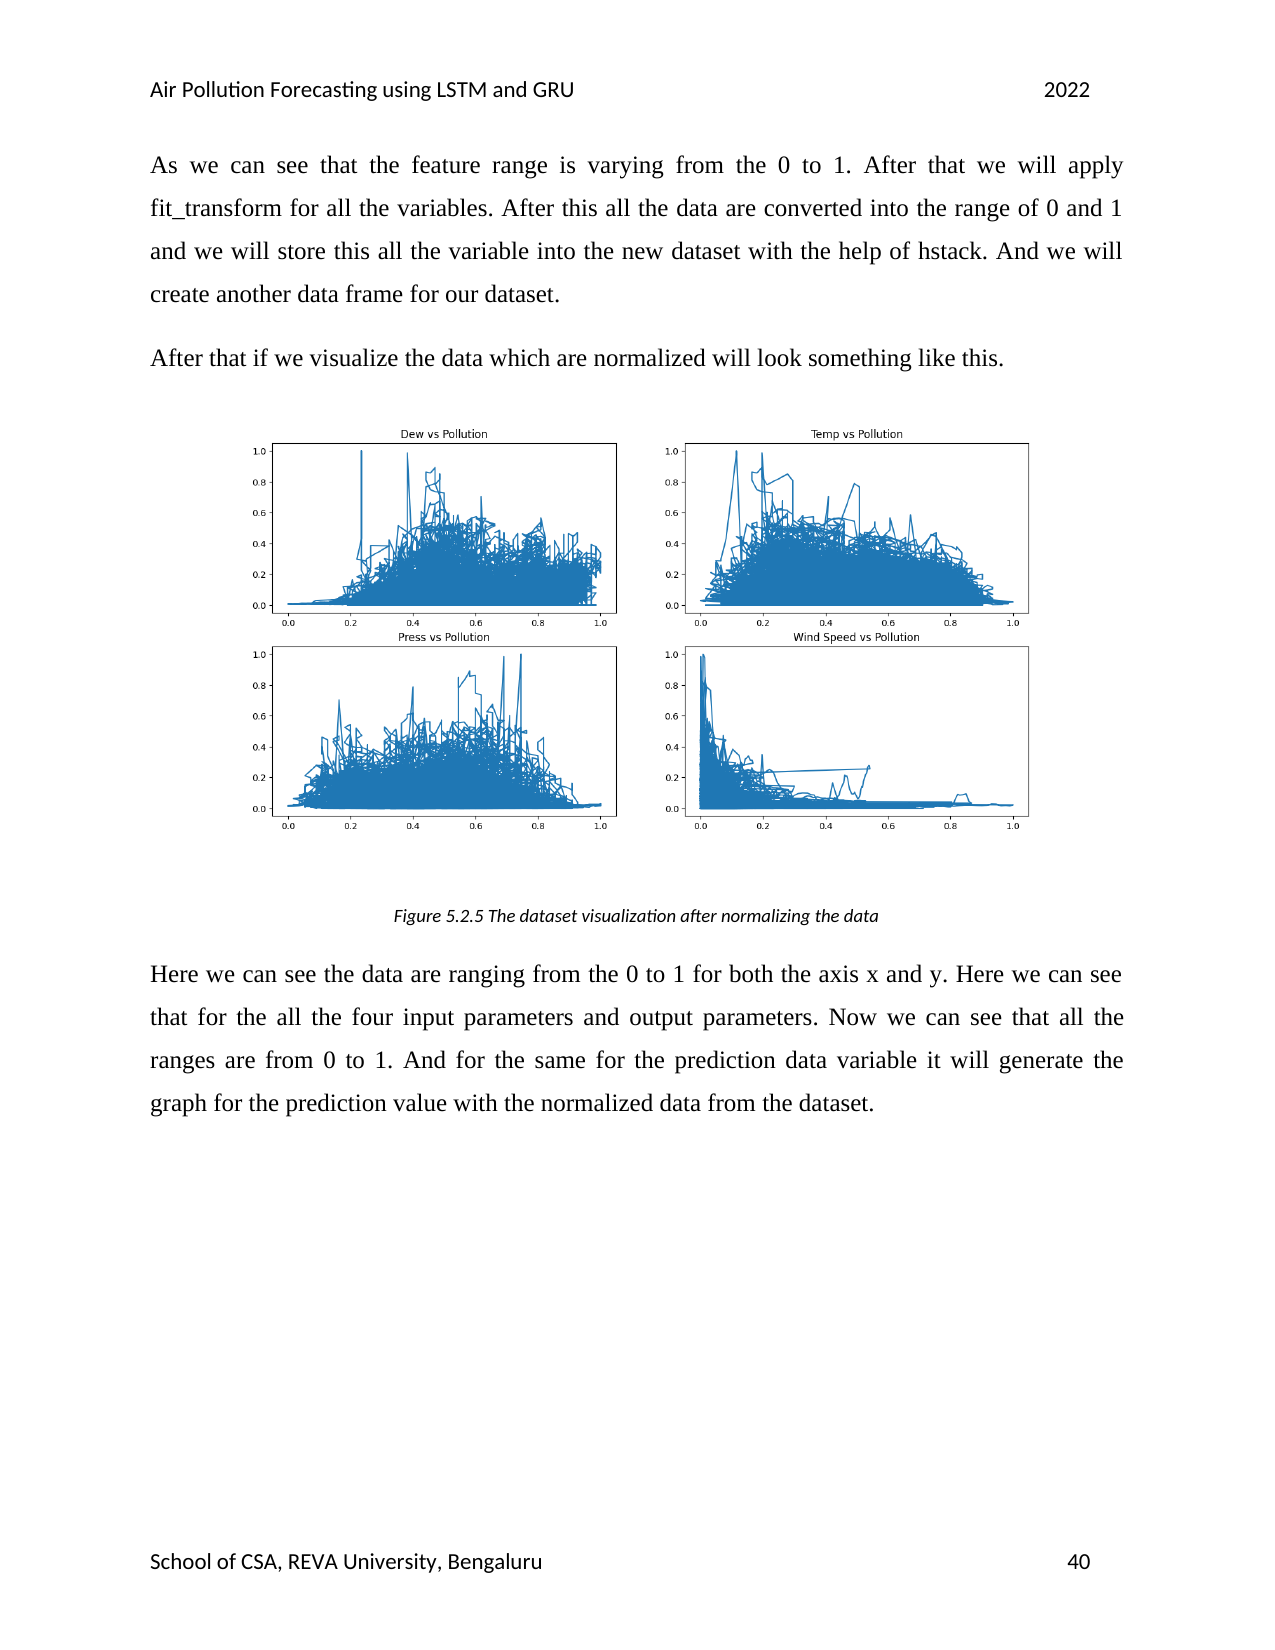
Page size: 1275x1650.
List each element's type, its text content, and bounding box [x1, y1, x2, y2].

picture [150, 386, 1125, 869]
text After that if we visualize the data which are normalized will look something like this. [150, 343, 1125, 386]
text As we can see that the feature range is varying from the 0 to 1. After that we will apply fit_transform for all the variables. After this all the data are converted into the range of 0 and 1 and we will store this all the variable into the new dataset with the help of hstack. And we will create another data frame for our dataset. [150, 150, 1125, 308]
text Here we can see the data are ranging from the 0 to 1 for both the axis x and y. Here we can see that for the all the four input parameters and output parameters. Now we can see that all the ranges are from 0 to 1. And for the same for the prediction data variable it will generate the graph for the prediction value with the normalized data from the dataset. [150, 959, 1125, 1117]
text Figure 5.2.5 The dataset visualization after normalizing the data [150, 904, 1125, 927]
